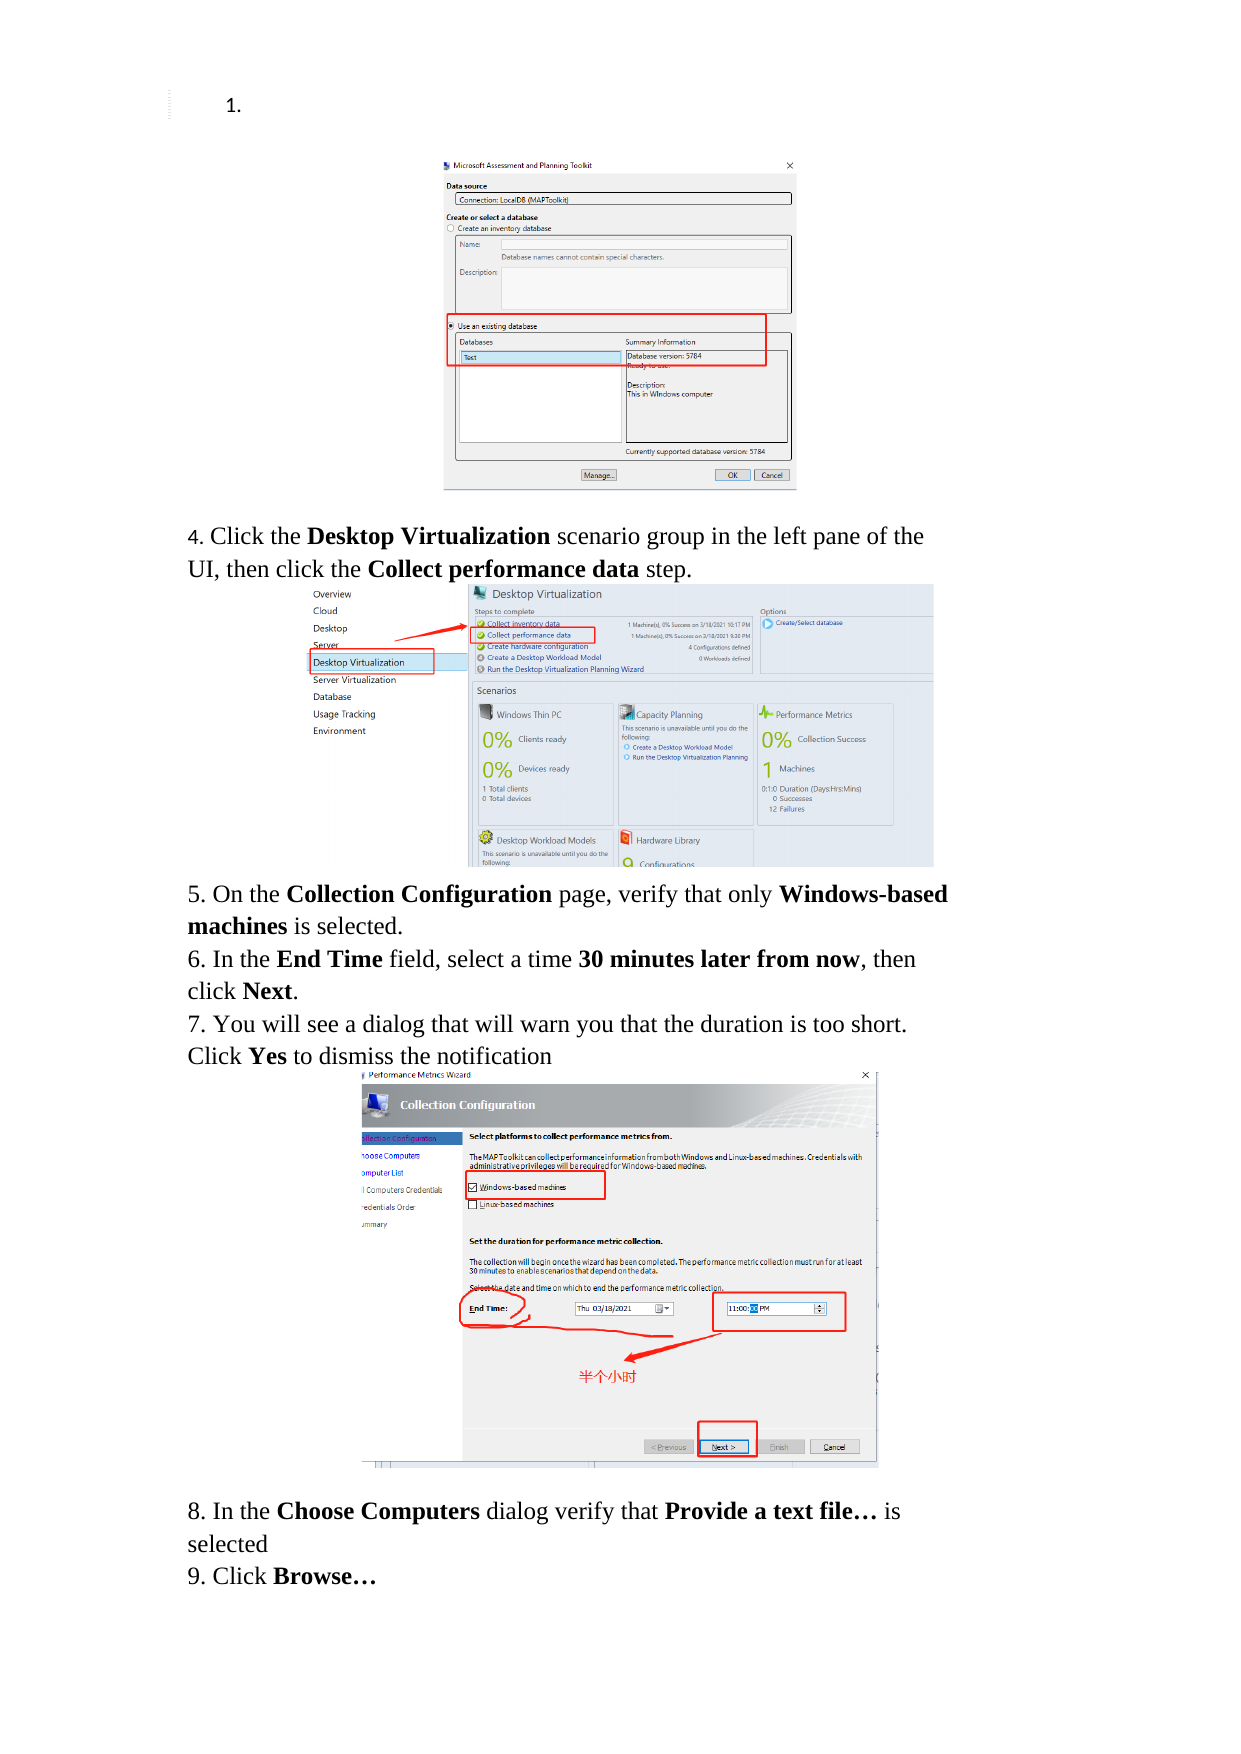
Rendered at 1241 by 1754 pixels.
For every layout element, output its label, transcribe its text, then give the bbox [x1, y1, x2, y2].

text 7. You will see a dialog that will warn you that the duration is too short. [187, 1007, 1053, 1039]
picture [443, 162, 797, 491]
picture [361, 1072, 879, 1468]
text 8. In the Choose Computers dialog verify that Provide a text file… is [187, 1494, 1053, 1527]
text UI, then click the Collect performance data step. [187, 552, 1053, 584]
text 6. In the End Time field, select a time 30 minutes later from now, then [187, 942, 1053, 974]
text 4. Click the Desktop Virtualization scenario group in the left pane of the [187, 519, 1053, 552]
text 9. Click Browse… [187, 1559, 1053, 1592]
text 5. On the Collection Configuration page, verify that only Windows-based [187, 877, 1053, 909]
text selected [187, 1527, 1053, 1559]
text machines is selected. [187, 909, 1053, 942]
text Click Yes to dismiss the notification [187, 1039, 1053, 1072]
picture [306, 584, 934, 867]
text click Next. [187, 974, 1053, 1007]
